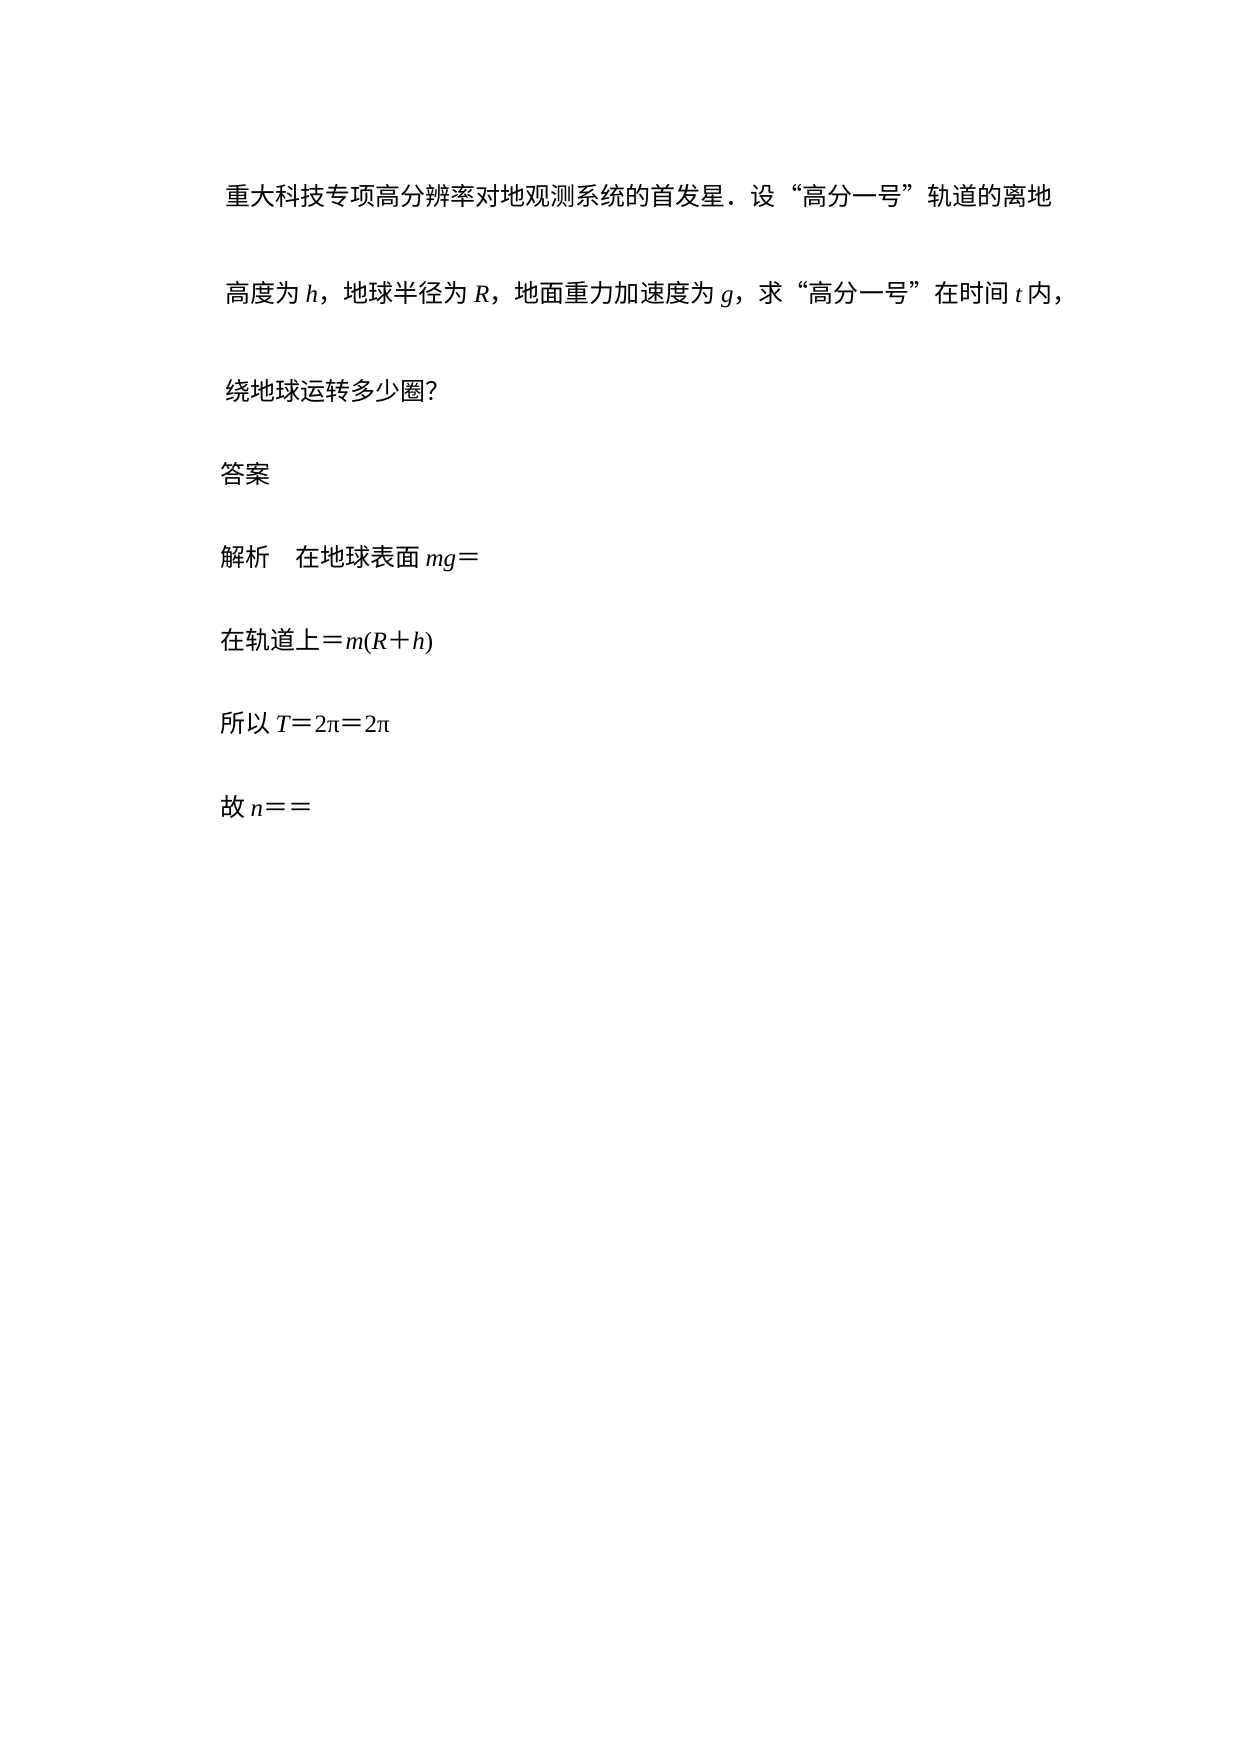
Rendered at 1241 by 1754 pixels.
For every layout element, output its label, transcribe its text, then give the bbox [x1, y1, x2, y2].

text 解析 在地球表面mg＝ [220, 523, 1053, 588]
text 故n＝＝ [220, 773, 1053, 838]
text 在轨道上＝m(R＋h) [220, 606, 1053, 671]
text 所以T＝2π＝2π [220, 689, 1053, 754]
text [187, 162, 1053, 422]
text 答案 [220, 440, 1053, 505]
